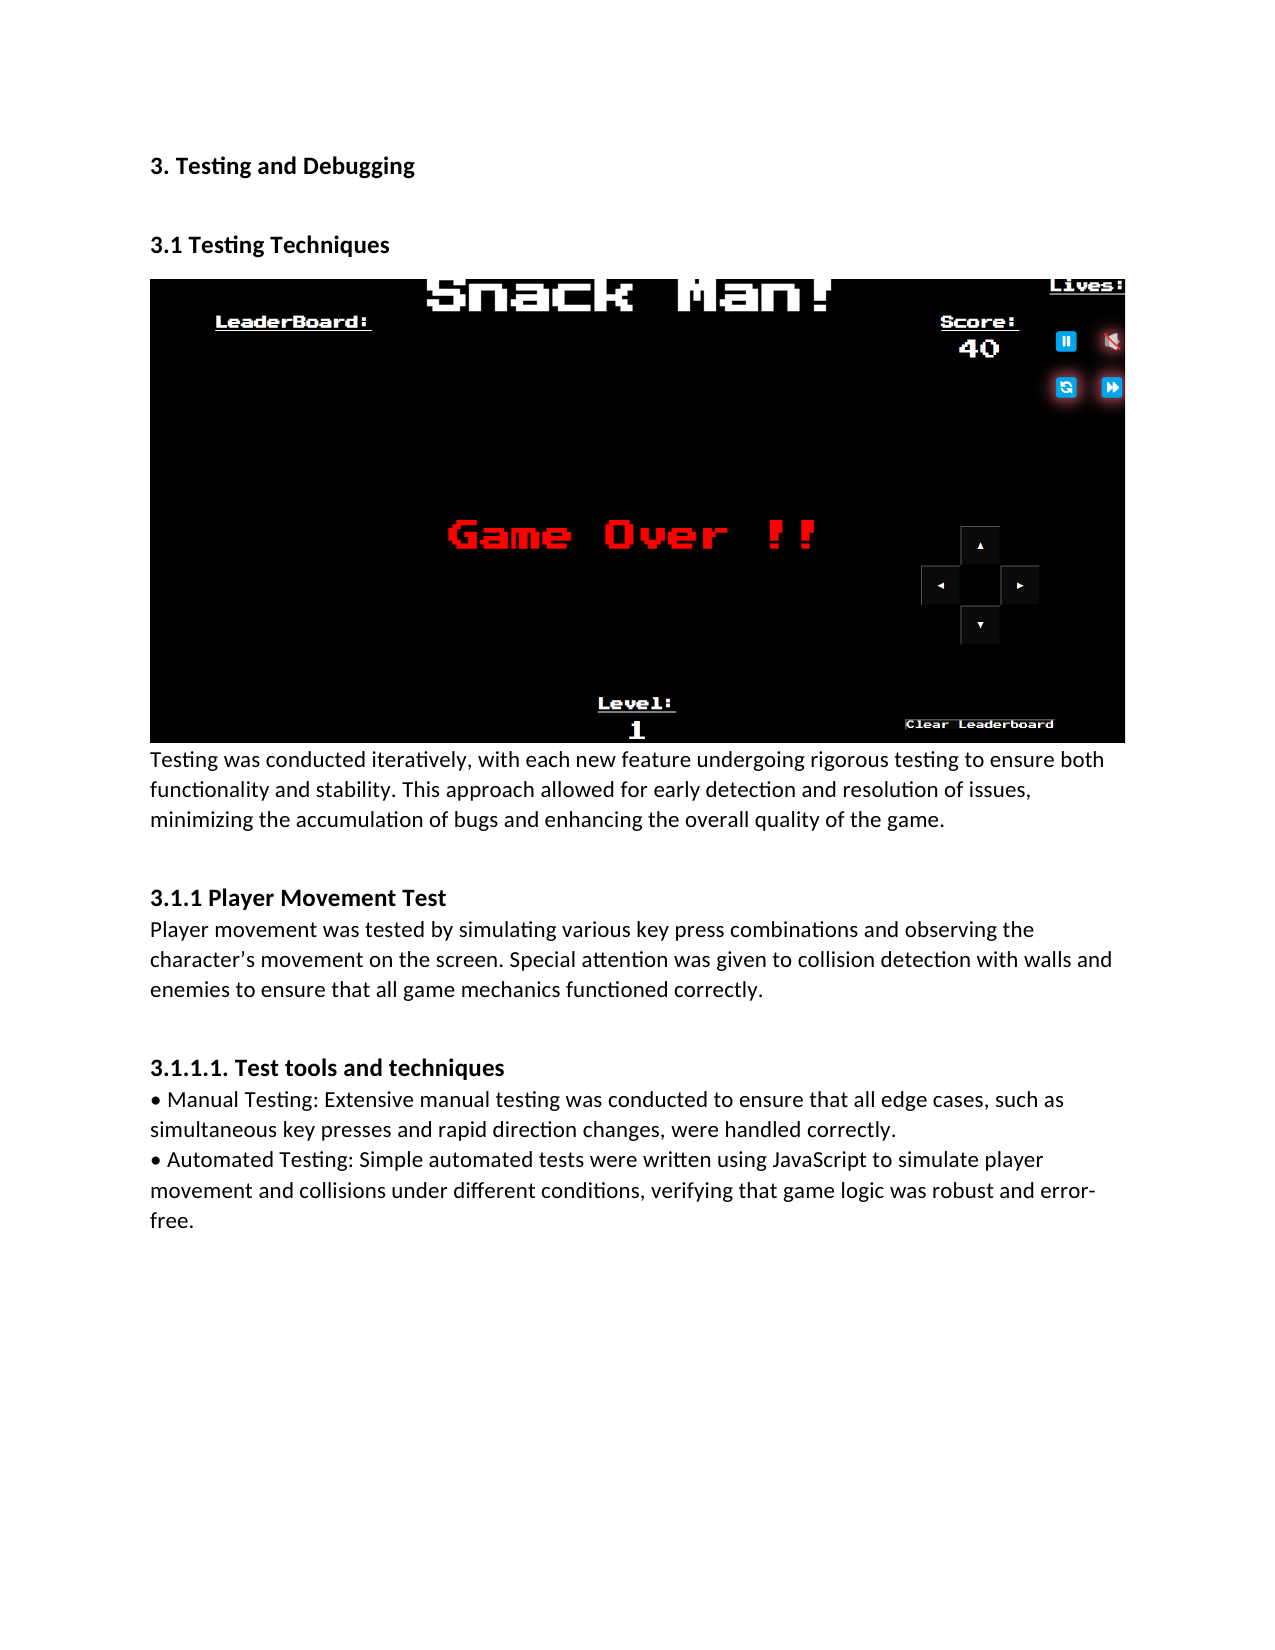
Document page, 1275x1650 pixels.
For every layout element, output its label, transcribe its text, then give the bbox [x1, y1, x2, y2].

text 3. Testing and Debugging [150, 150, 1125, 211]
text 3.1.1.1. Test tools and techniques • Manual Testing: Extensive manual testing was conducted to ensure that all edge cases, such as simultaneous key presses and rapid direction changes, were handled correctly. • Automated Testing: Simple automated tests were written using JavaScript to simulate player movement and collisions under different conditions, verifying that game logic was robust and error-free. [150, 1052, 1125, 1264]
text Testing was conducted iteratively, with each new feature undergoing rigorous testing to ensure both functionality and stability. This approach allowed for early detection and resolution of issues, minimizing the accumulation of bugs and enhancing the overall quality of the game. [150, 743, 1125, 863]
text 3.1 Testing Techniques [150, 229, 1125, 260]
picture [150, 279, 1125, 743]
text 3.1.1 Player Movement Test Player movement was tested by simulating various key press combinations and observing the character’s movement on the screen. Special attention was given to collision detection with walls and enemies to ensure that all game mechanics functioned correctly. [150, 882, 1125, 1034]
